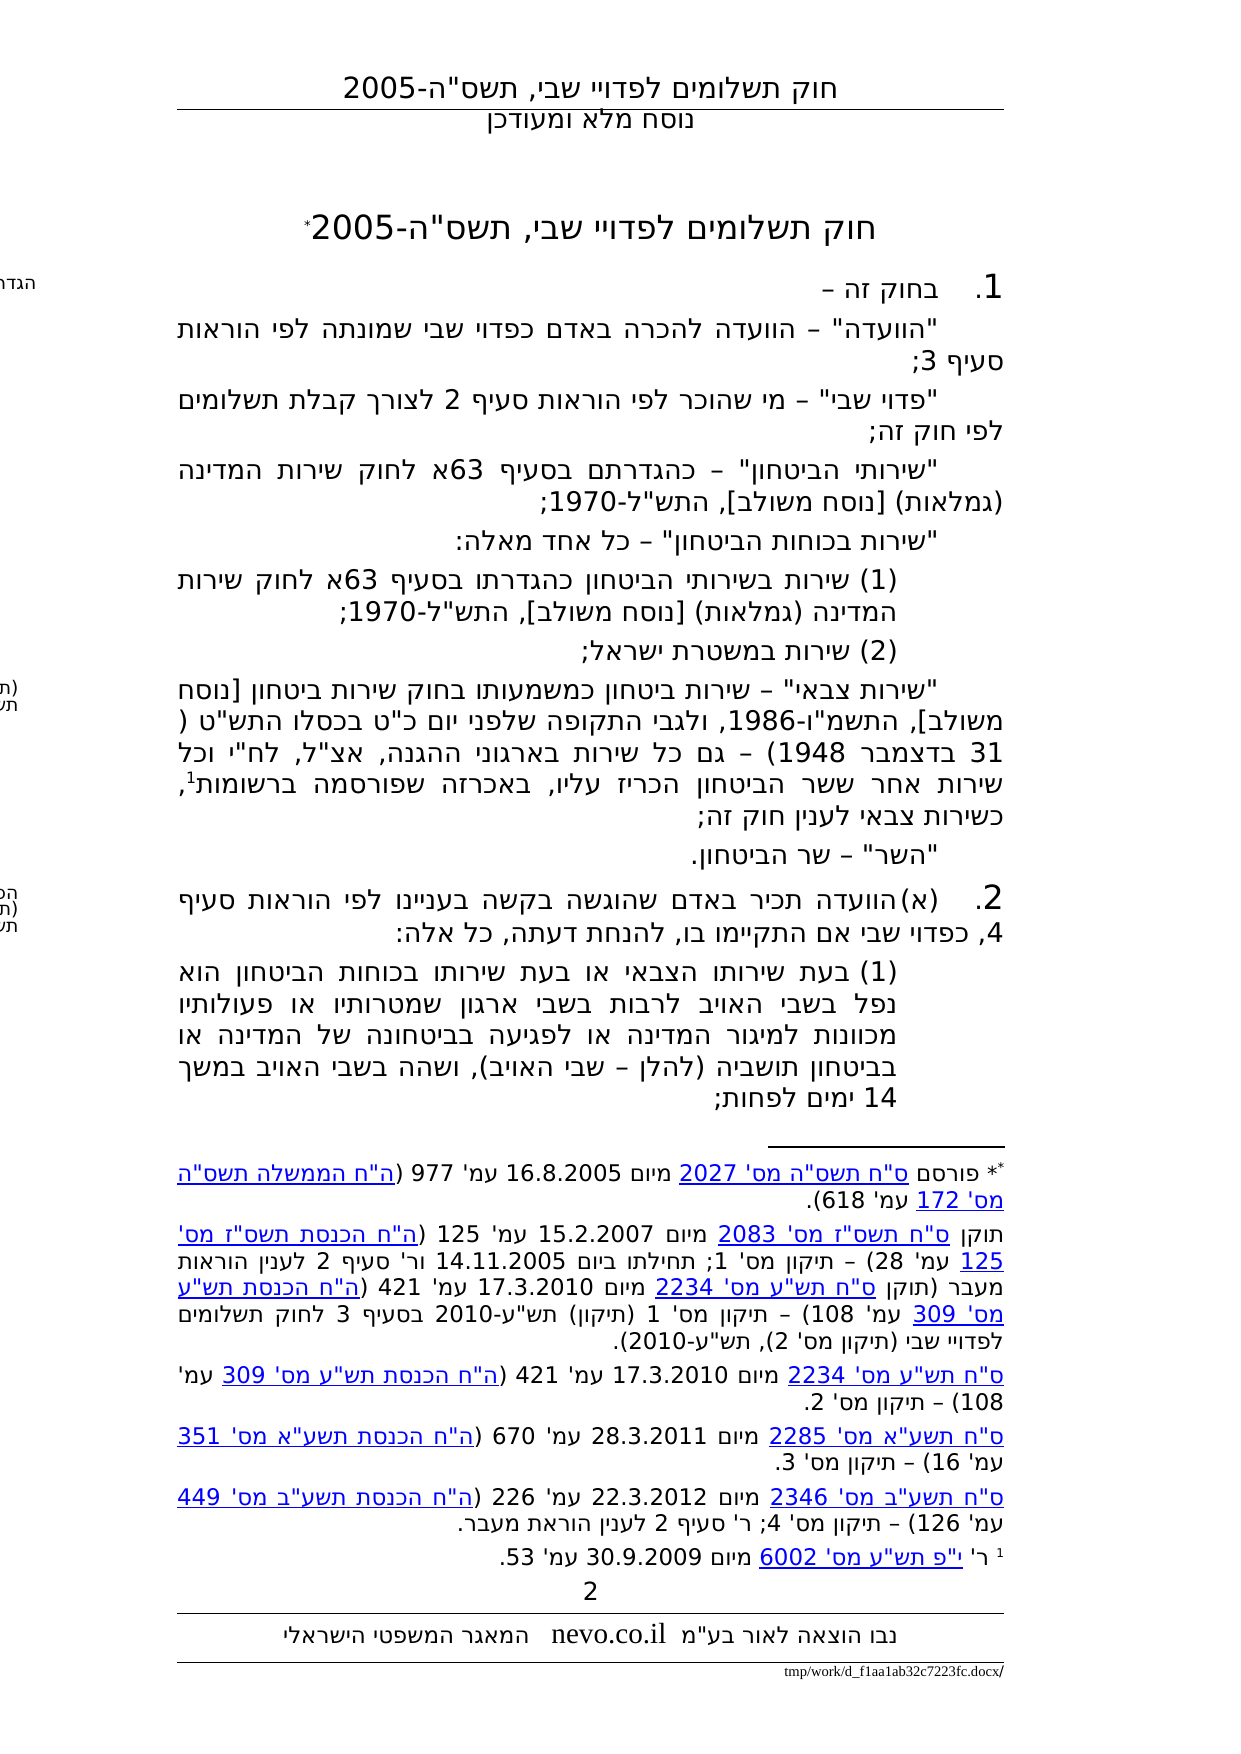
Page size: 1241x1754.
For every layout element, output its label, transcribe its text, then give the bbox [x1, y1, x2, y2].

text "שירות בכוחות הביטחון" – כל אחד מאלה: [177, 525, 1004, 557]
text 2. (א) הוועדה תכיר באדם שהוגשה בקשה בעניינו לפי הוראות סעיף 4, כפדוי שבי אם התקיימו בו, להנחת דעתה, כל אלה: [177, 878, 1004, 949]
text "השר" – שר הביטחון. [177, 839, 1004, 871]
text 1. בחוק זה – [177, 267, 1004, 306]
text "הוועדה" – הוועדה להכרה באדם כפדוי שבי שמונתה לפי הוראות סעיף 3; [177, 313, 1004, 377]
text "שירותי הביטחון" – כהגדרתם בסעיף 63א לחוק שירות המדינה (גמלאות) [נוסח משולב], התש"ל-1970; [177, 455, 1004, 518]
text (1) בעת שירותו הצבאי או בעת שירותו בכוחות הביטחון הוא נפל בשבי האויב לרבות בשבי ארגון שמטרותיו או פעולותיו מכוונות למיגור המדינה או לפגיעה בביטחונה של המדינה או בביטחון תושביה (להלן – שבי האויב), ושהה בשבי האויב במשך 14 ימים לפחות; [177, 956, 898, 1114]
text (1) שירות בשירותי הביטחון כהגדרתו בסעיף 63א לחוק שירות המדינה (גמלאות) [נוסח משולב], התש"ל-1970; [177, 564, 898, 627]
text חוק תשלומים לפדויי שבי, תשס"ה-2005* [177, 208, 1004, 247]
text "שירות צבאי" – שירות ביטחון כמשמעותו בחוק שירות ביטחון [נוסח משולב], התשמ"ו-1986, ולגבי התקופה שלפני יום כ"ט בכסלו התש"ט (31 בדצמבר 1948) – גם כל שירות בארגוני ההגנה, אצ"ל, לח"י וכל שירות אחר ששר הביטחון הכריז עליו, באכרזה שפורסמה ברשומות, כשירות צבאי לענין חוק זה; [177, 674, 1004, 832]
text (2) שירות במשטרת ישראל; [177, 635, 898, 667]
text "פדוי שבי" – מי שהוכר לפי הוראות סעיף 2 לצורך קבלת תשלומים לפי חוק זה; [177, 384, 1004, 447]
